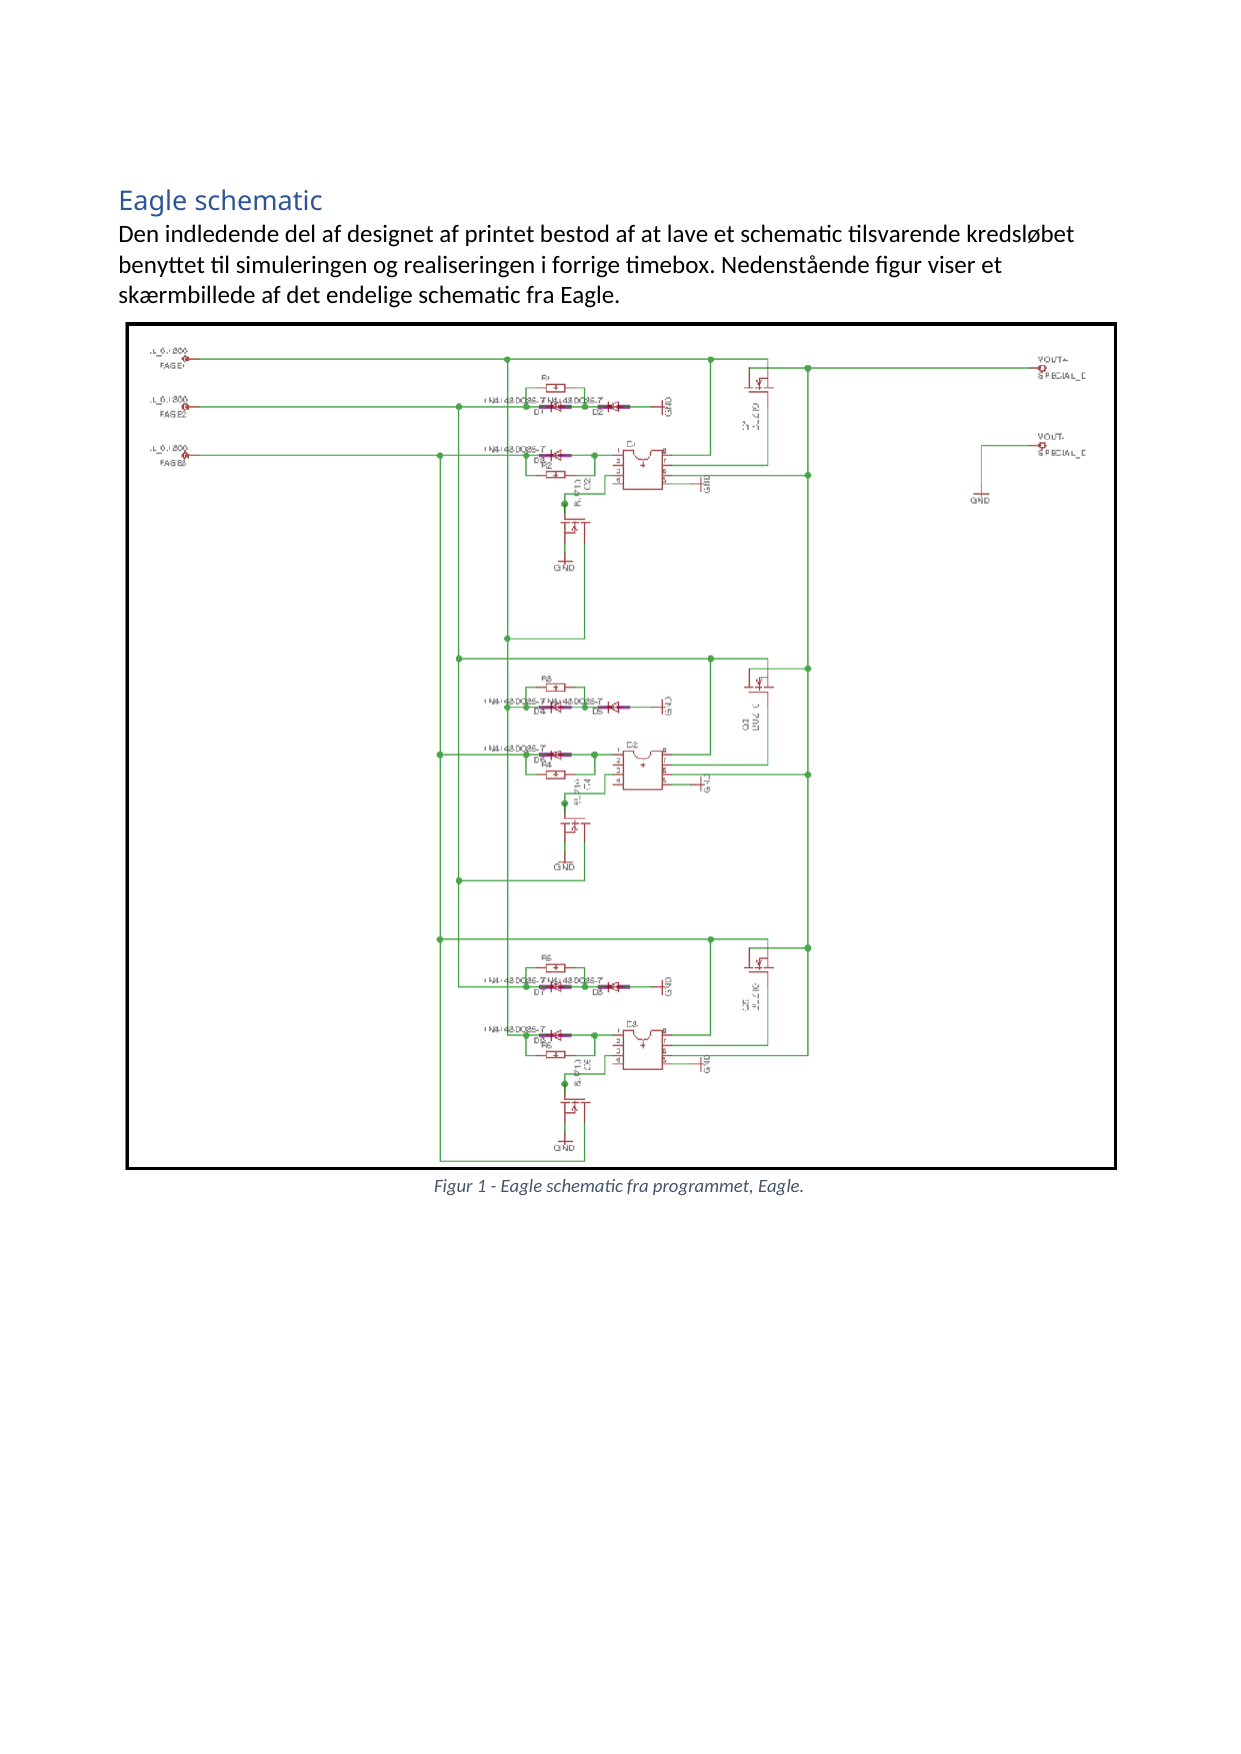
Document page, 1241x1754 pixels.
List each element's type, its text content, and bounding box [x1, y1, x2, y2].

text Figur 1 - Eagle schematic fra programmet, Eagle. [118, 1175, 1122, 1198]
picture [118, 313, 1122, 1175]
text Den indledende del af designet af printet bestod af at lave et schematic tilsvarende kredsløbet benyttet til simuleringen og realiseringen i forrige timebox. Nedenstående figur viser et skærmbillede af det endelige schematic fra Eagle. [118, 218, 1122, 310]
subtitle Eagle schematic [118, 181, 1122, 218]
